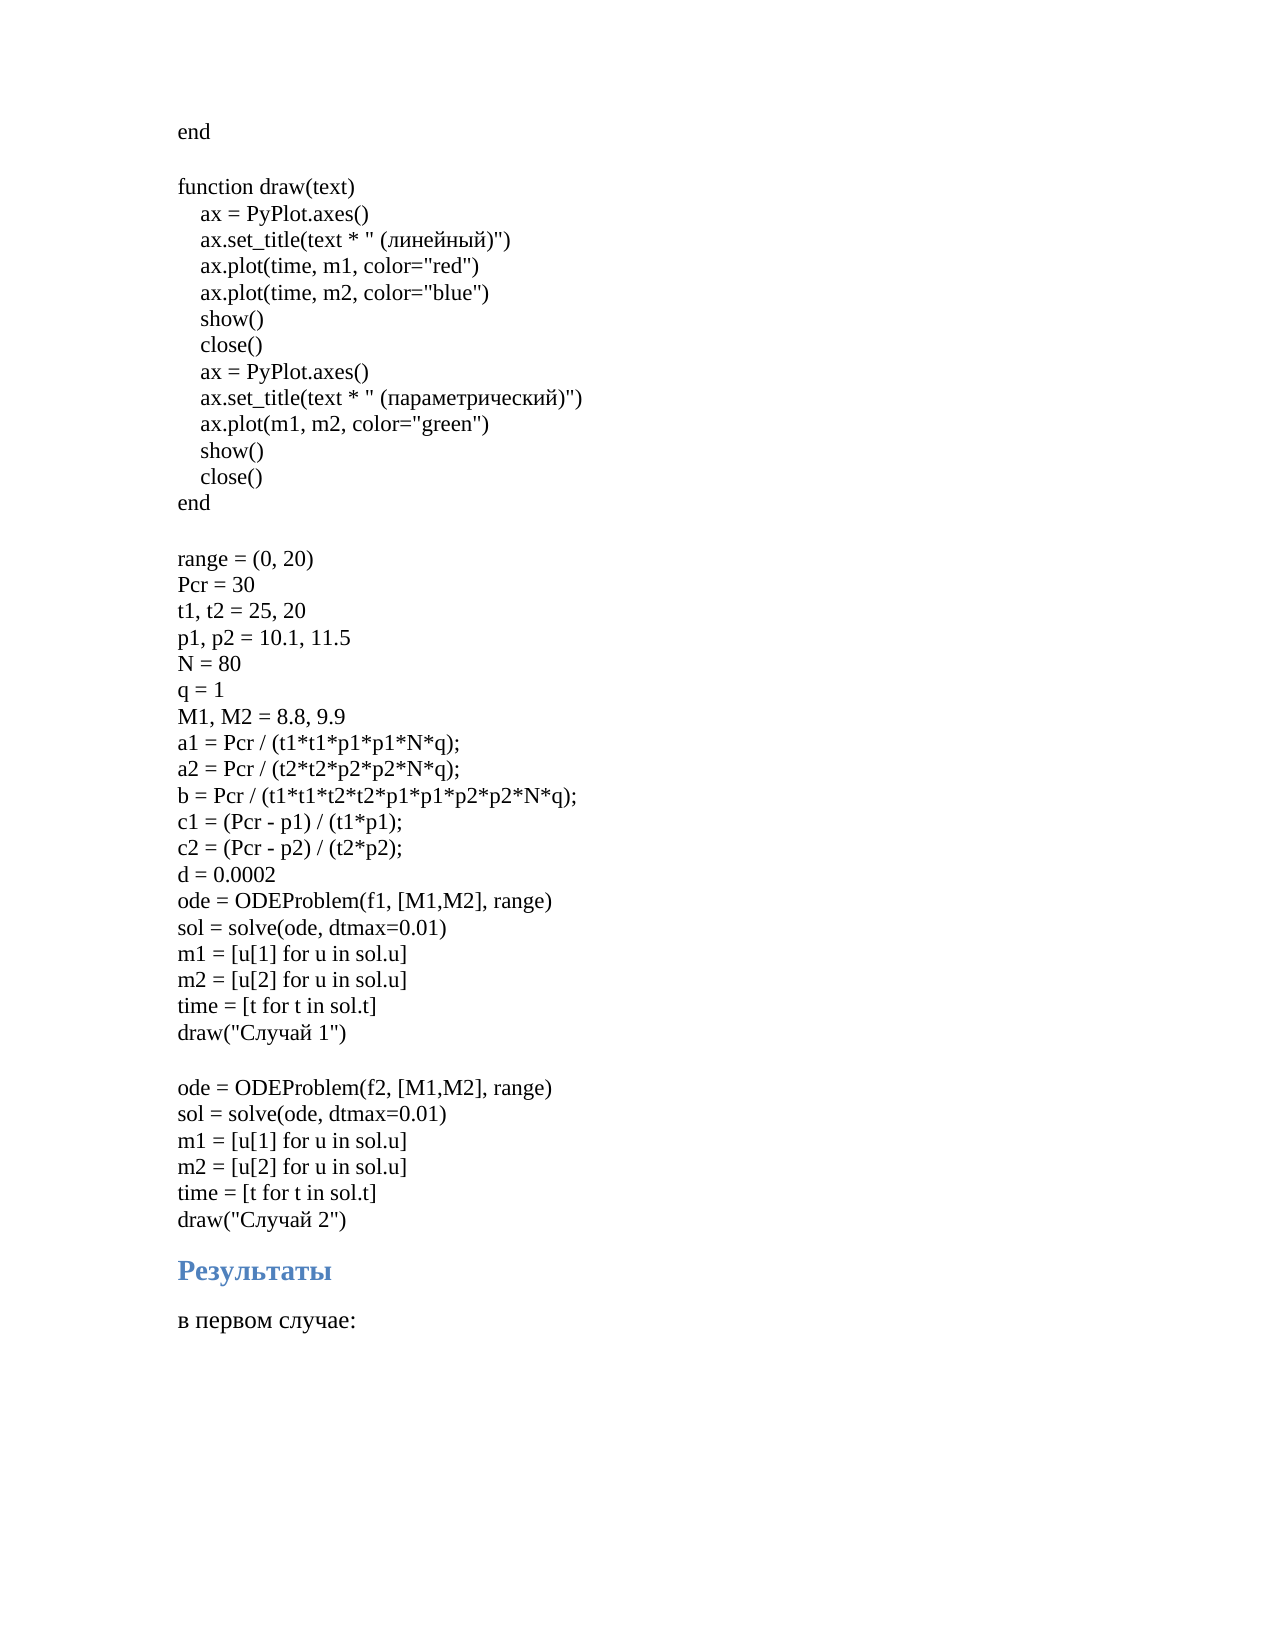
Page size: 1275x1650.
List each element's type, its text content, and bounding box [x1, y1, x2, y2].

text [177, 118, 1186, 1232]
subtitle Результаты [177, 1253, 1186, 1287]
text в первом случае: [177, 1305, 1186, 1334]
